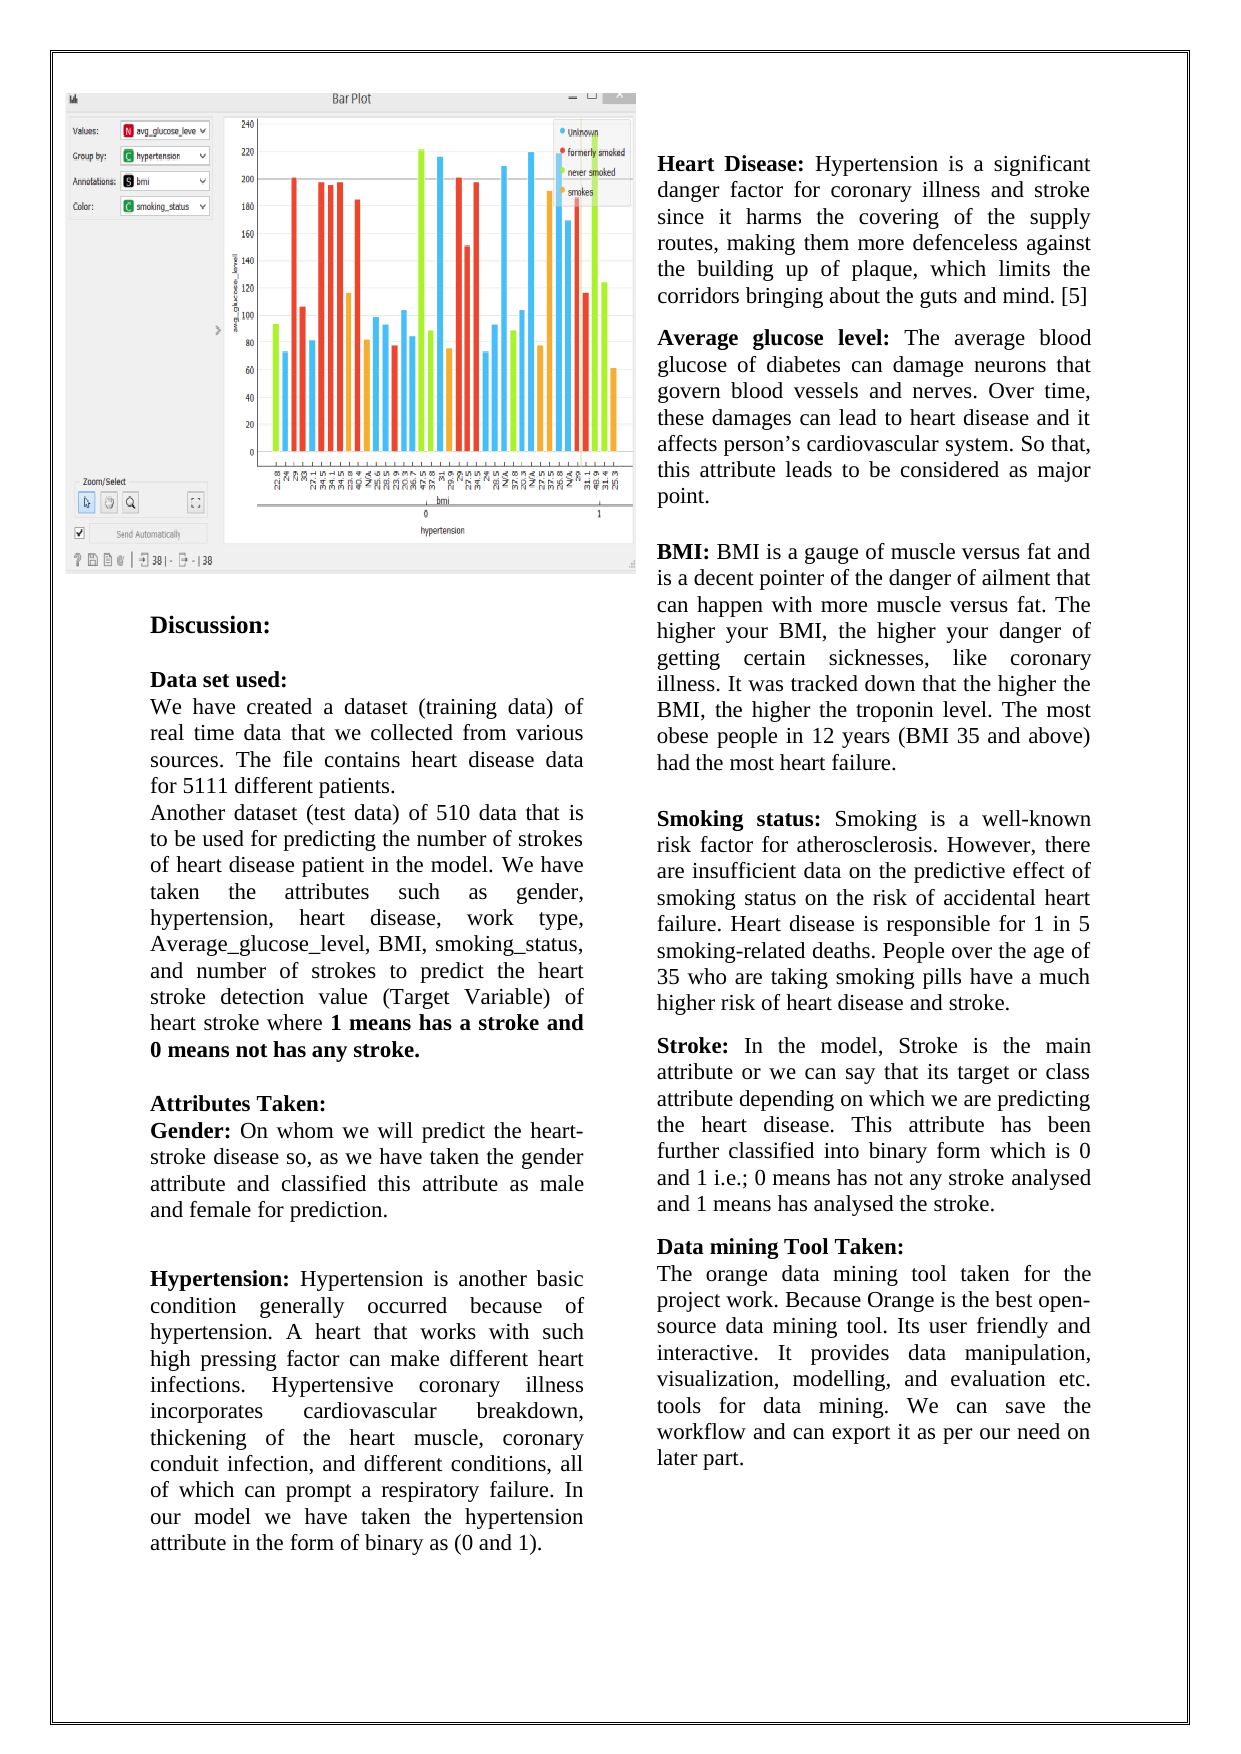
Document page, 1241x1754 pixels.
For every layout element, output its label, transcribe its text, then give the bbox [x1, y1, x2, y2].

subtitle Discussion: [150, 610, 588, 639]
picture [65, 93, 636, 574]
text Another dataset (test data) of 510 data that is to be used for predicting the number of strokes of heart disease patient in the model. We have taken the attributes such as gender, hypertension, heart disease, work type, Average_glucose_level, BMI, smoking_status, and number of strokes to predict the heart stroke detection value (Target Variable) of heart stroke where 1 means has a stroke and 0 means not has any stroke. [150, 799, 584, 1062]
subtitle Data set used: [150, 667, 588, 693]
text Gender: On whom we will predict the heart- stroke disease so, as we have taken the gender attribute and classified this attribute as male and female for prediction. [150, 1117, 584, 1222]
text The orange data mining tool taken for the project work. Because Orange is the best open- source data mining tool. Its user friendly and interactive. It provides data manipulation, visualization, modelling, and evaluation etc. tools for data mining. We can save the workflow and can export it as per our need on later part. [657, 1260, 1091, 1471]
text Average glucose level: The average blood glucose of diabetes can damage neurons that govern blood vessels and nerves. Over time, these damages can lead to heart disease and it affects person’s cardiovascular system. So that, this attribute leads to be considered as major point. [657, 324, 1091, 509]
subtitle Attributes Taken: [150, 1091, 588, 1117]
text Smoking status: Smoking is a well-known risk factor for atherosclerosis. However, there are insufficient data on the predictive effect of smoking status on the risk of accidental heart failure. Heart disease is responsible for 1 in 5 smoking-related deaths. People over the age of 35 who are taking smoking pills have a much higher risk of heart disease and stroke. [657, 805, 1091, 1016]
text Hypertension: Hypertension is another basic condition generally occurred because of hypertension. A heart that works with such high pressing factor can make different heart infections. Hypertensive coronary illness incorporates cardiovascular breakdown, thickening of the heart muscle, coronary conduit infection, and different conditions, all of which can prompt a respiratory failure. In our model we have taken the hypertension attribute in the form of binary as (0 and 1). [150, 1266, 584, 1555]
text Heart Disease: Hypertension is a significant danger factor for coronary illness and stroke since it harms the covering of the supply routes, making them more defenceless against the building up of plaque, which limits the corridors bringing about the guts and mind. [5] [657, 150, 1091, 308]
text Stroke: In the model, Stroke is the main attribute or we can say that its target or class attribute depending on which we are predicting the heart disease. This attribute has been further classified into binary form which is 0 and 1 i.e.; 0 means has not any stroke analysed and 1 means has analysed the stroke. [657, 1032, 1091, 1217]
text We have created a dataset (training data) of real time data that we collected from various sources. The file contains heart disease data for 5111 different patients. [150, 693, 584, 798]
subtitle Data mining Tool Taken: [657, 1234, 1161, 1260]
text BMI: BMI is a gauge of muscle versus fat and is a decent pointer of the danger of ailment that can happen with more muscle versus fat. The higher your BMI, the higher your danger of getting certain sicknesses, like coronary illness. It was tracked down that the higher the BMI, the higher the troponin level. The most obese people in 12 years (BMI 35 and above) had the most heart failure. [657, 538, 1091, 775]
